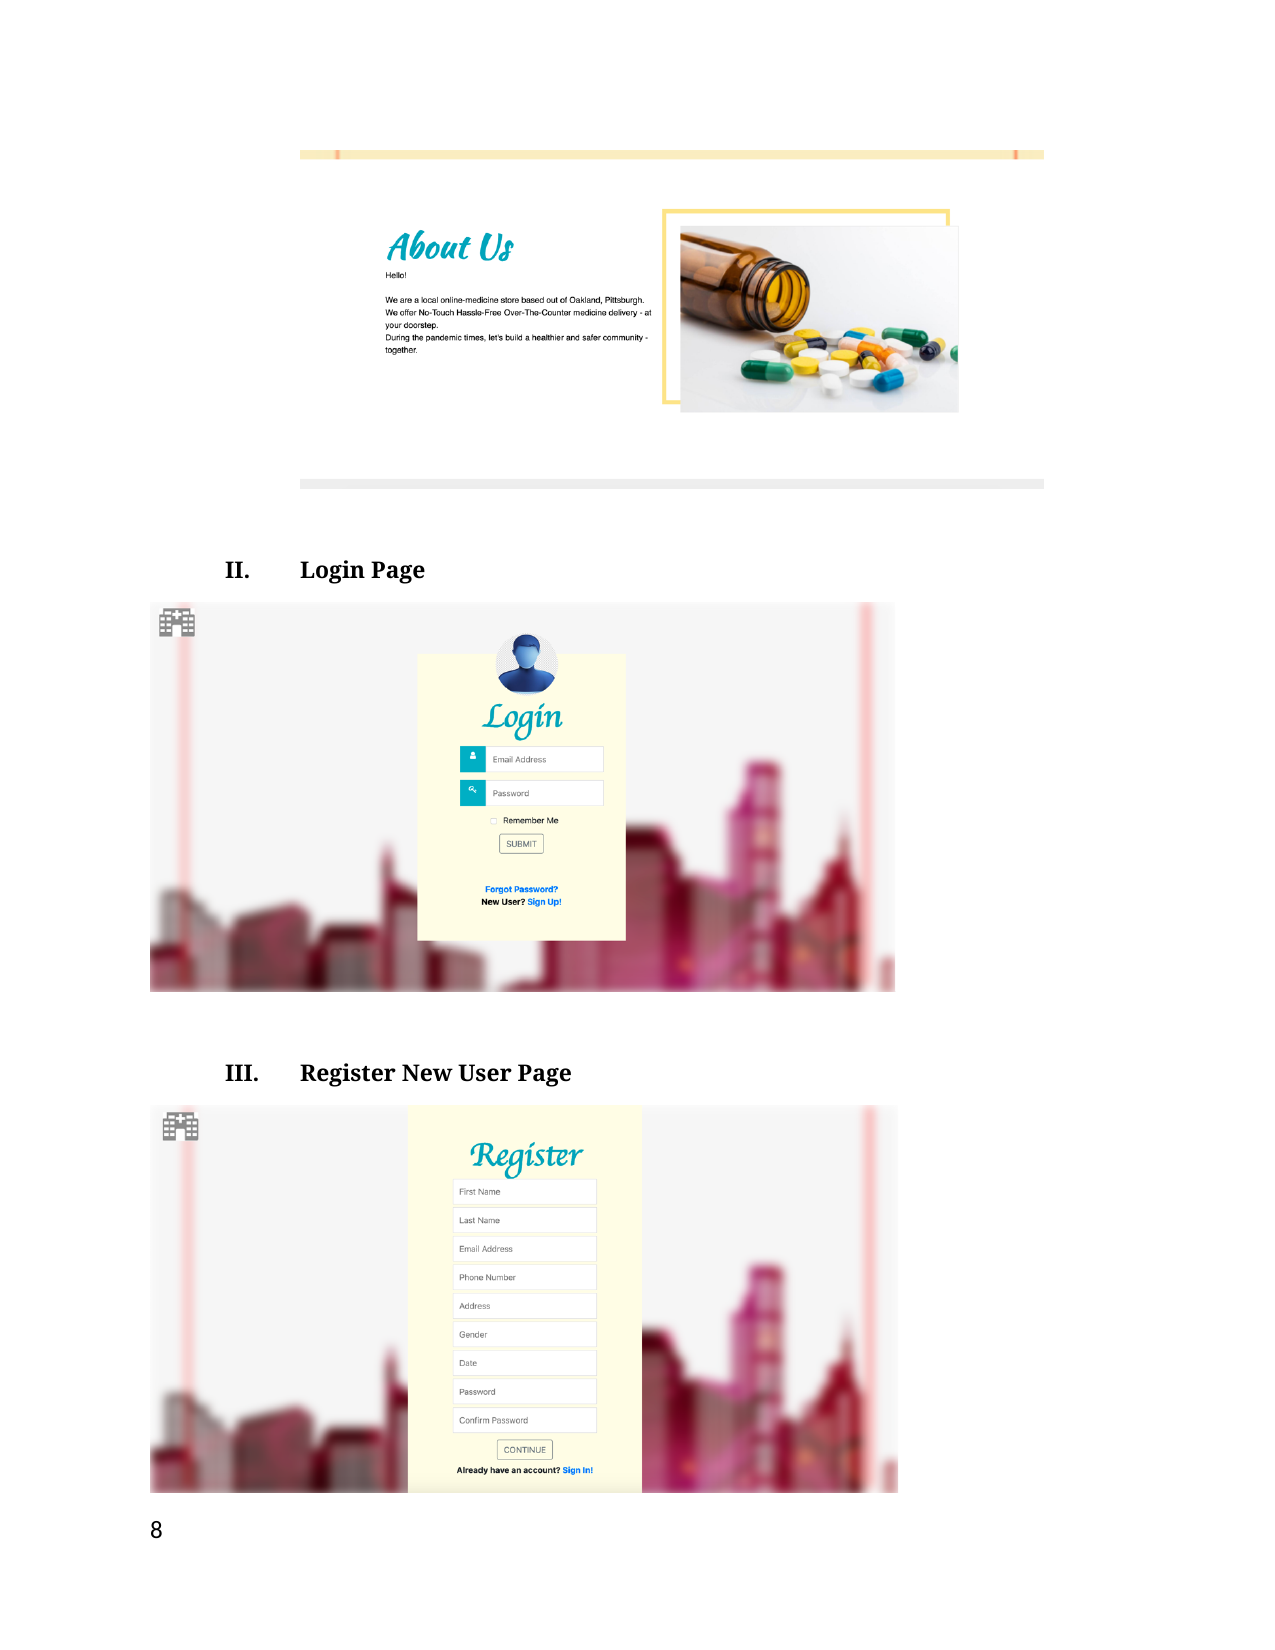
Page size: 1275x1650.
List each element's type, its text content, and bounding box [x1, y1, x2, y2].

picture [150, 1105, 899, 1493]
list Login Page [225, 554, 1125, 586]
list Register New User Page [225, 1057, 1125, 1088]
picture [300, 150, 1044, 489]
picture [150, 602, 896, 992]
